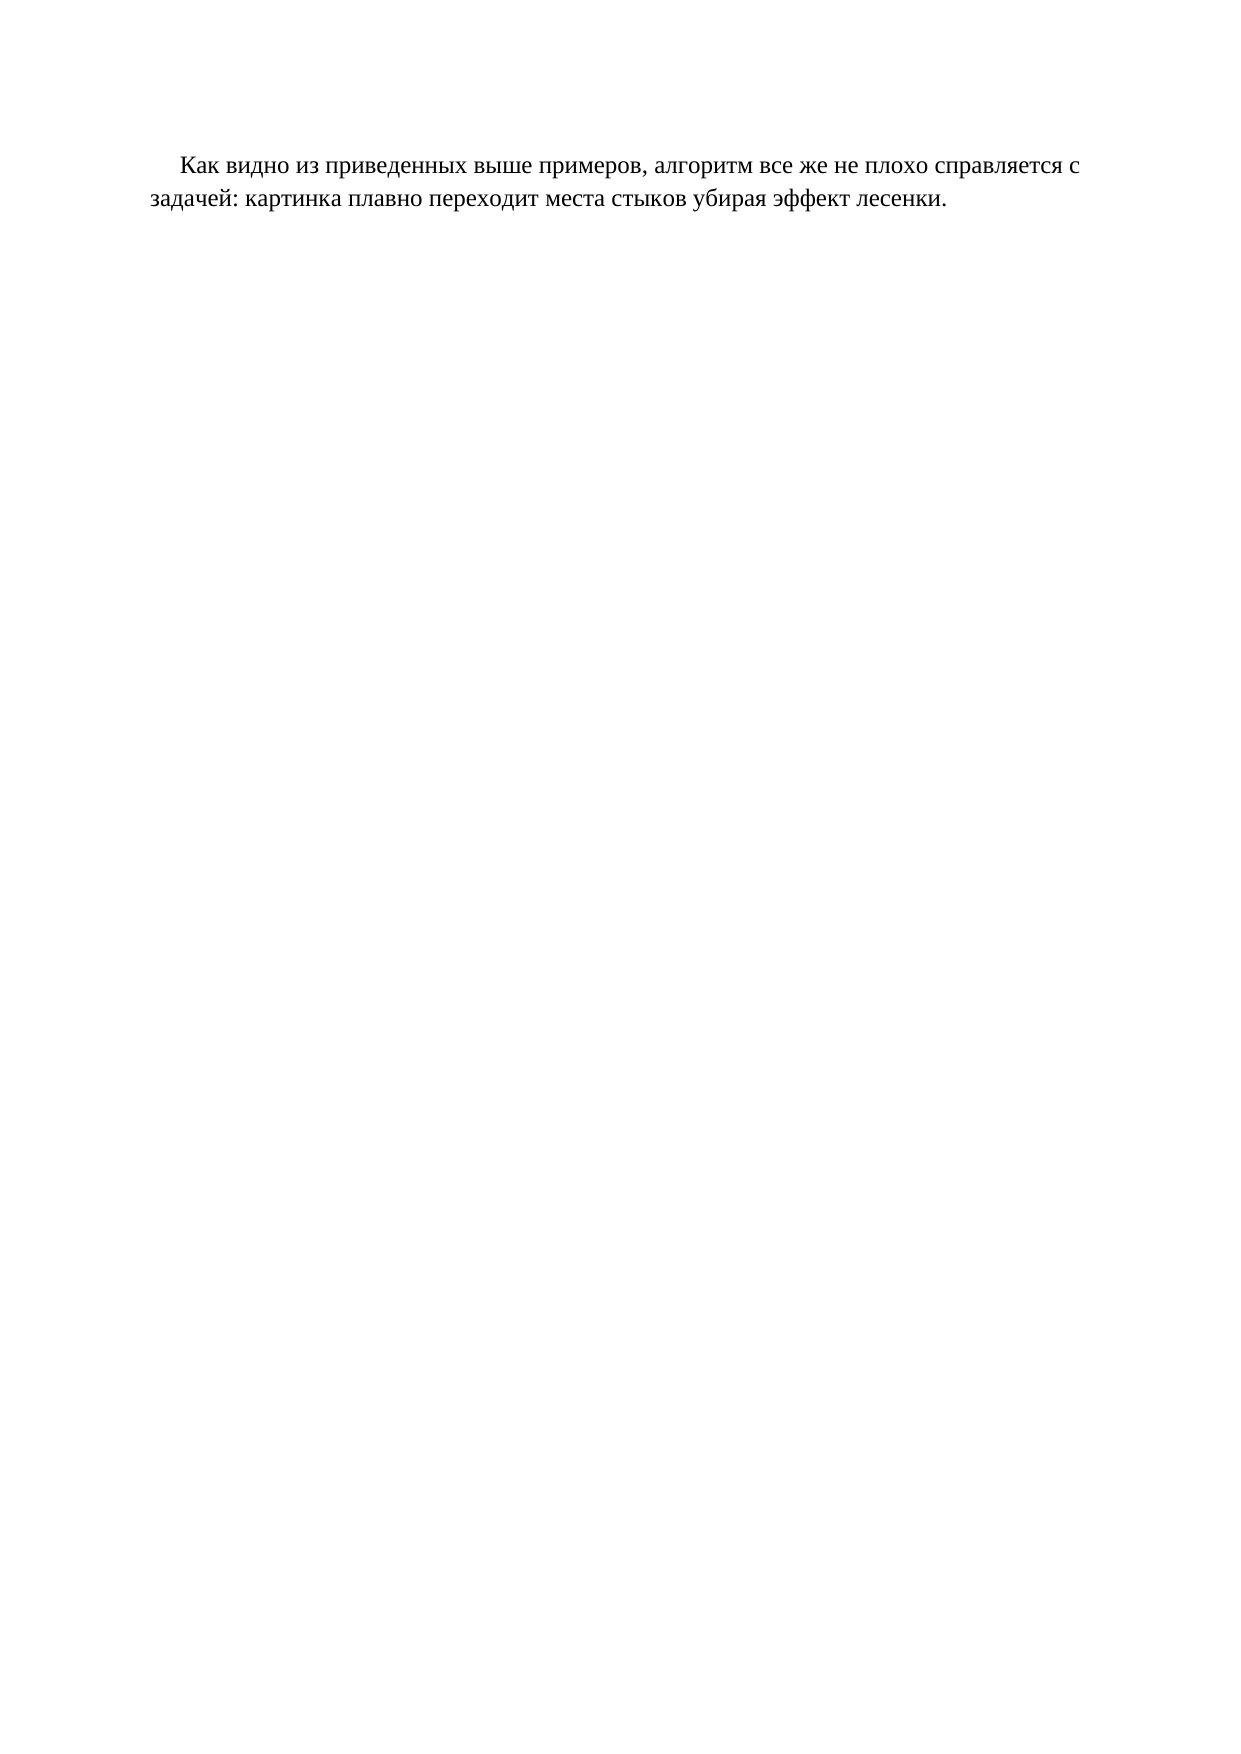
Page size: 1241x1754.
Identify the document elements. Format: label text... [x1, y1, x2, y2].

text Как видно из приведенных выше примеров, алгоритм все же не плохо справляется с задачей: картинка плавно переходит места стыков убирая эффект лесенки. [150, 150, 1090, 212]
